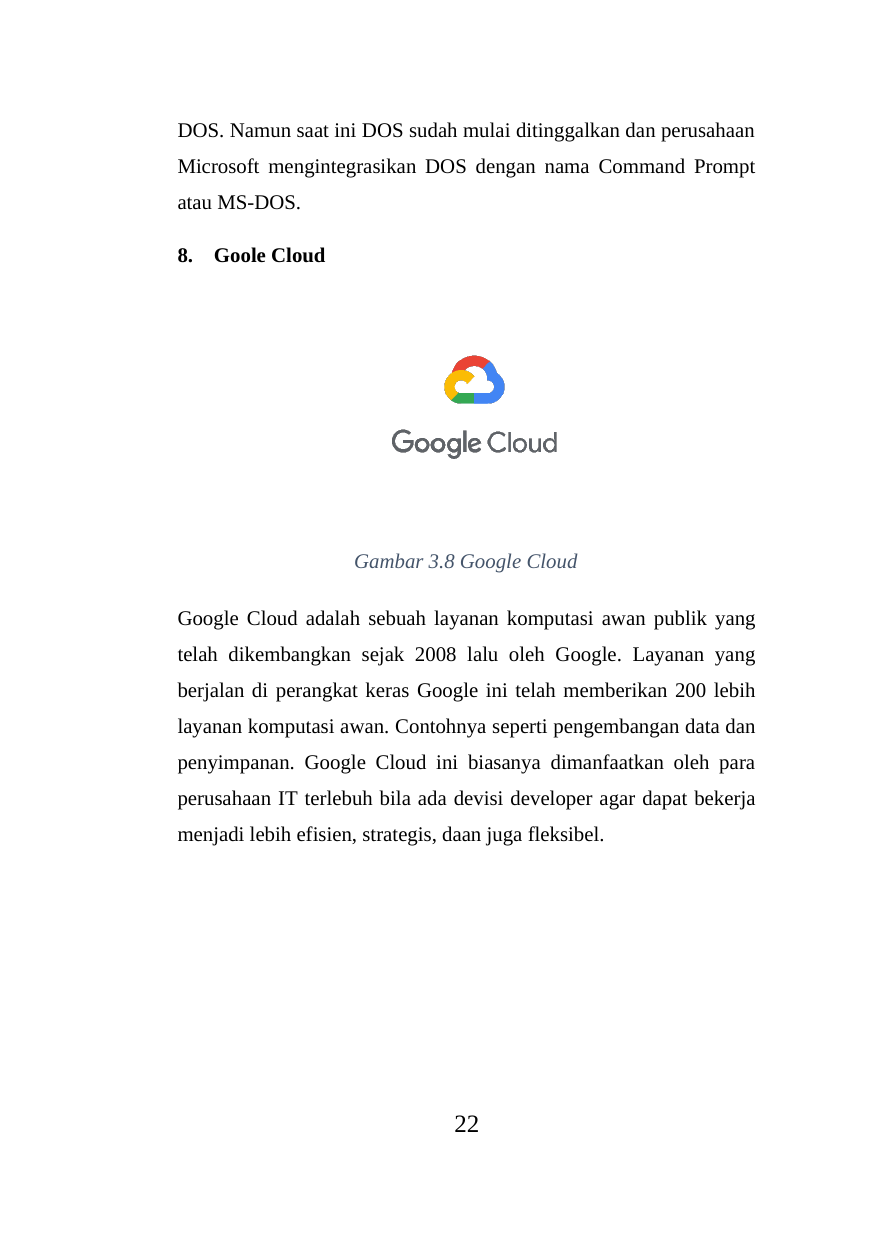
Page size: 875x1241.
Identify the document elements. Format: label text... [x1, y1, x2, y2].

text Gambar 3.8 Google Cloud [177, 549, 756, 573]
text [177, 118, 756, 214]
text Google Cloud adalah sebuah layanan komputasi awan publik yang telah dikembangkan sejak 2008 lalu oleh Google. Layanan yang berjalan di perangkat keras Google ini telah memberikan 200 lebih layanan komputasi awan. Contohnya seperti pengembangan data dan penyimpanan. Google Cloud ini biasanya dimanfaatkan oleh para perusahaan IT terlebuh bila ada devisi developer agar dapat bekerja menjadi lebih efisien, strategis, daan juga fleksibel. [177, 606, 756, 846]
text 8. Goole Cloud [177, 243, 756, 267]
picture [362, 295, 586, 519]
